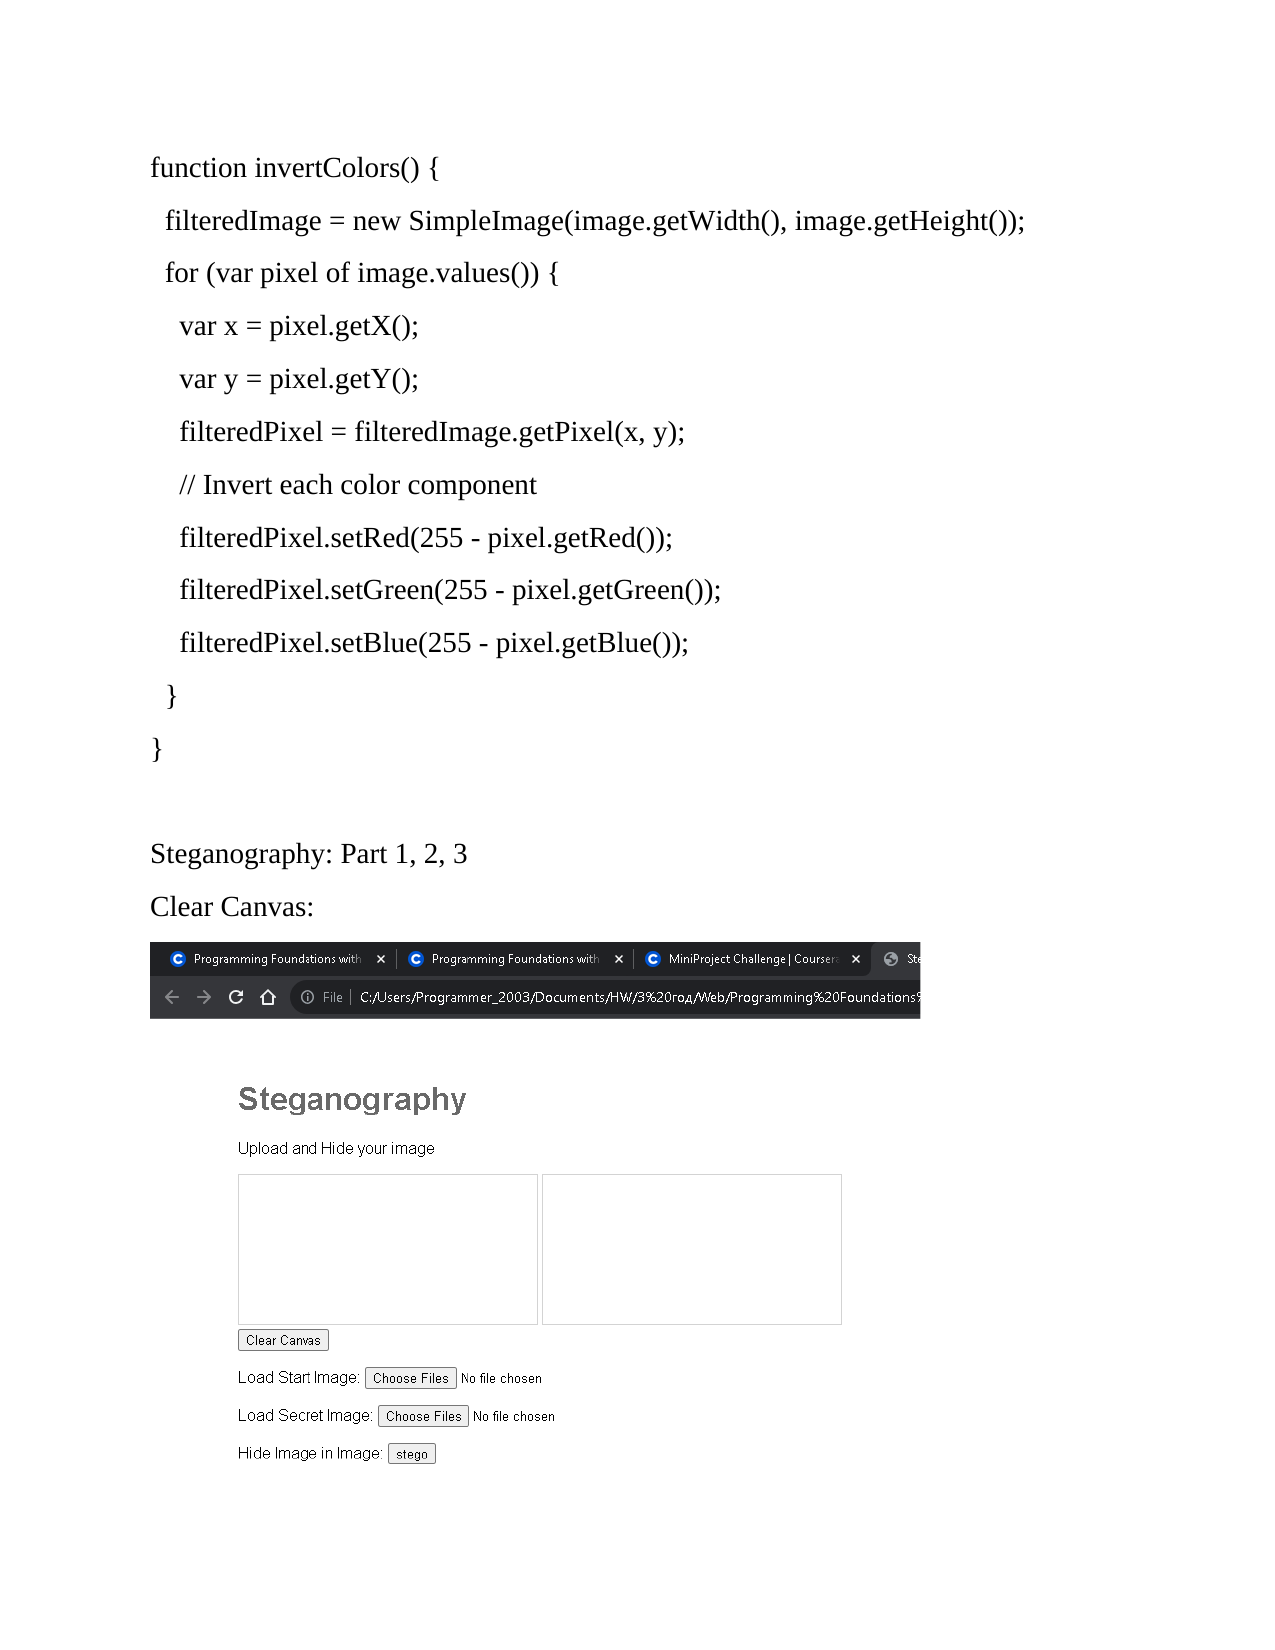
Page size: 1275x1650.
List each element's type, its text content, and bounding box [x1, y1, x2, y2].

text var y = pixel.getY(); [150, 361, 1125, 395]
text // Invert each color component [150, 467, 1125, 500]
text Clear Canvas: [150, 889, 1125, 923]
text filteredPixel.setBlue(255 - pixel.getBlue()); [150, 625, 1125, 659]
text filteredImage = new SimpleImage(image.getWidth(), image.getHeight()); [150, 203, 1125, 236]
text for (var pixel of image.values()) { [150, 256, 1125, 289]
text var x = pixel.getX(); [150, 308, 1125, 342]
text filteredPixel = filteredImage.getPixel(x, y); [150, 414, 1125, 448]
picture [150, 942, 921, 1499]
text Steganography: Part 1, 2, 3 [150, 837, 1125, 870]
text } [150, 678, 1125, 712]
text } [150, 731, 1125, 764]
text function invertColors() { [150, 150, 1125, 183]
text filteredPixel.setGreen(255 - pixel.getGreen()); [150, 572, 1125, 606]
text filteredPixel.setRed(255 - pixel.getRed()); [150, 520, 1125, 553]
